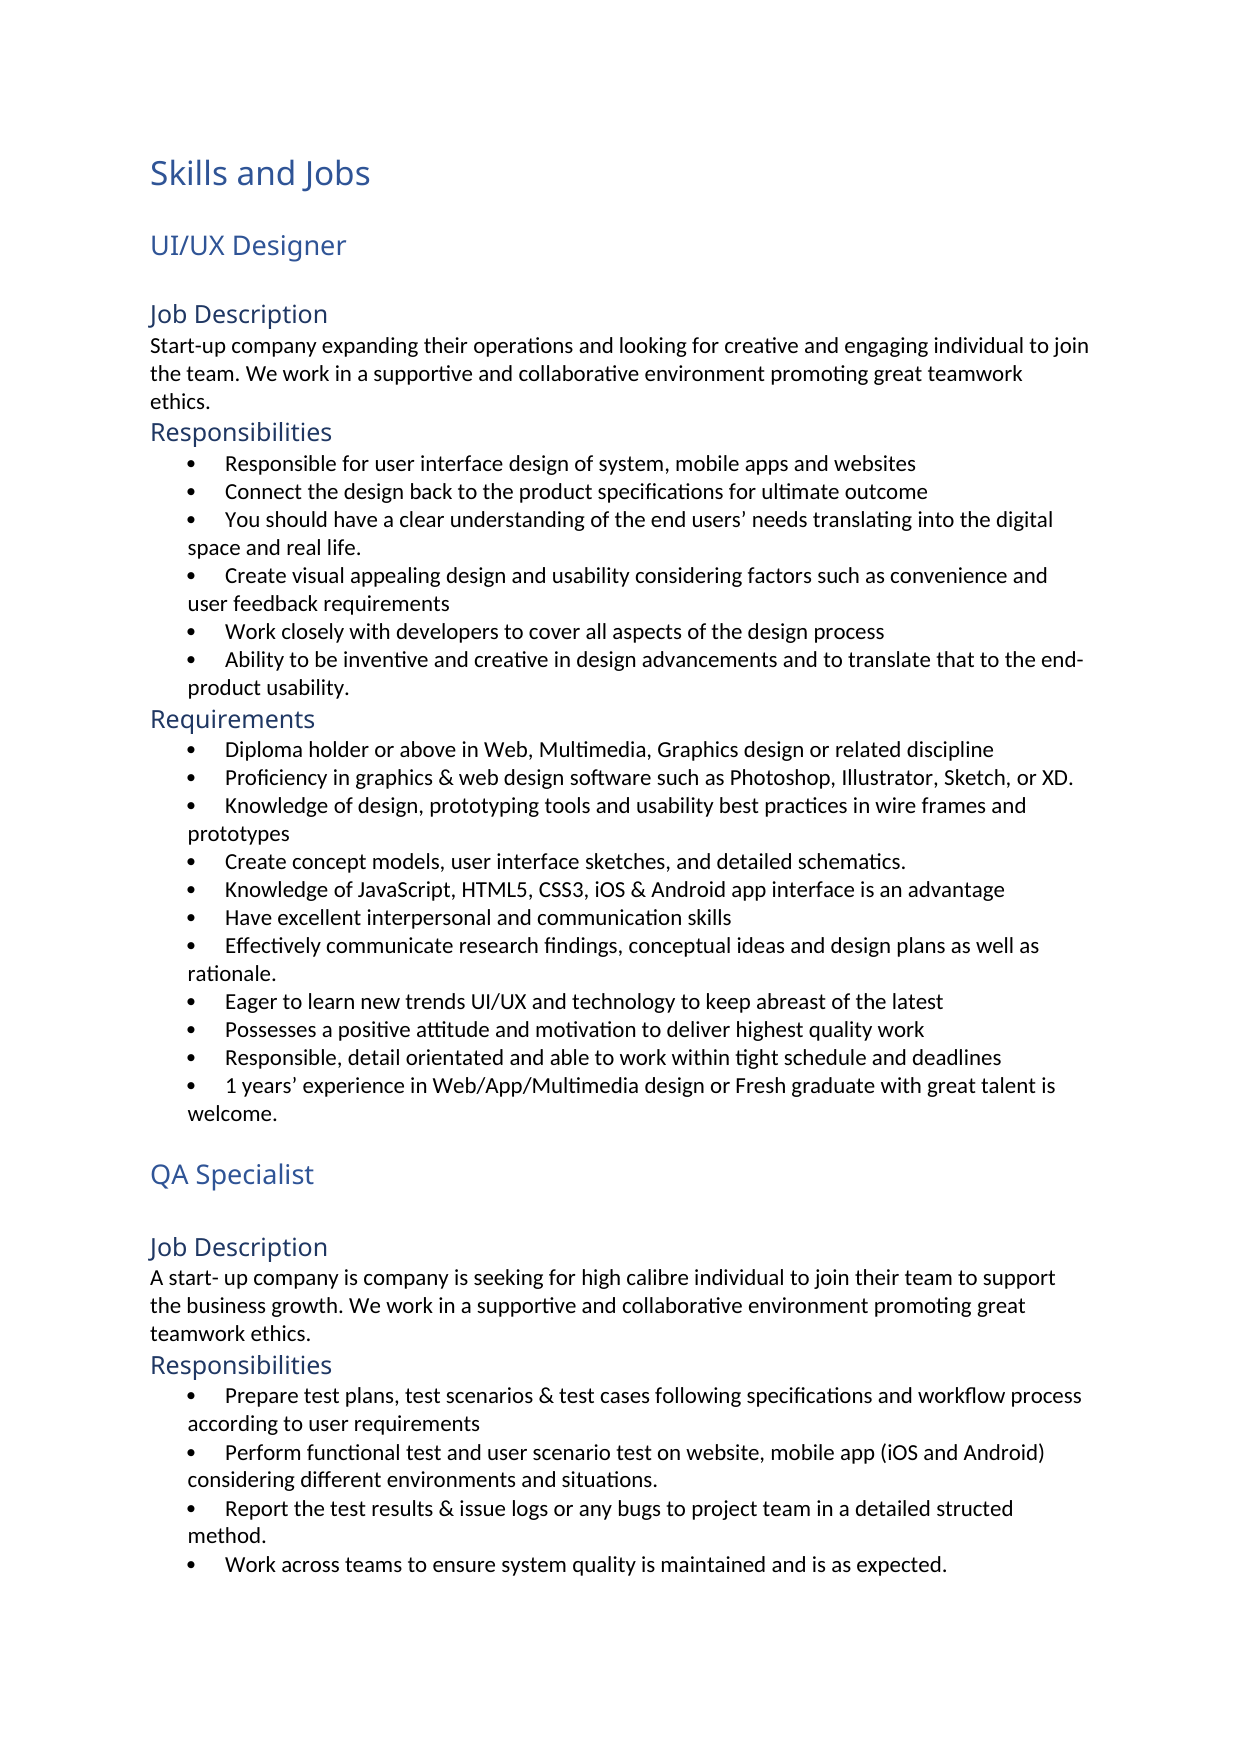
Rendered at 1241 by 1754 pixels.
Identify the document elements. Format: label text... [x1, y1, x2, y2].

list Connect the design back to the product specifications for ultimate outcome [187, 477, 1090, 505]
list Report the test results & issue logs or any bugs to project team in a detailed structed method. [187, 1494, 1090, 1550]
text Requirements [150, 701, 1090, 735]
list Knowledge of JavaScript, HTML5, CSS3, iOS & Android app interface is an advantage [187, 875, 1090, 903]
list Prepare test plans, test scenarios & test cases following specifications and workflow process according to user requirements [187, 1382, 1090, 1438]
text QA Specialist [150, 1156, 1090, 1229]
list Responsible, detail orientated and able to work within tight schedule and deadlines [187, 1043, 1090, 1072]
text Job Description [150, 297, 1090, 331]
list 1 years’ experience in Web/App/Multimedia design or Fresh graduate with great talent is welcome. [187, 1072, 1090, 1156]
list Create concept models, user interface sketches, and detailed schematics. [187, 847, 1090, 875]
text Start-up company expanding their operations and looking for creative and engaging individual to join the team. We work in a supportive and collaborative environment promoting great teamwork ethics. [150, 331, 1090, 415]
list Possesses a positive attitude and motivation to deliver highest quality work [187, 1016, 1090, 1043]
list Proficiency in graphics & web design software such as Photoshop, Illustrator, Sketch, or XD. [187, 763, 1090, 791]
text Responsibilities [150, 1347, 1090, 1382]
text Skills and Jobs [150, 150, 1090, 226]
list Diploma holder or above in Web, Multimedia, Graphics design or related discipline [187, 735, 1090, 763]
list Perform functional test and user scenario test on website, mobile app (iOS and Android) considering different environments and situations. [187, 1438, 1090, 1494]
list Eager to learn new trends UI/UX and technology to keep abreast of the latest [187, 987, 1090, 1016]
list Create visual appealing design and usability considering factors such as convenience and user feedback requirements [187, 561, 1090, 617]
text UI/UX Designer [150, 226, 1090, 297]
list Have excellent interpersonal and communication skills [187, 903, 1090, 931]
list You should have a clear understanding of the end users’ needs translating into the digital space and real life. [187, 505, 1090, 561]
text Responsibilities [150, 415, 1090, 449]
list Work across teams to ensure system quality is maintained and is as expected. [187, 1550, 1090, 1578]
list Ability to be inventive and creative in design advancements and to translate that to the end-product usability. [187, 645, 1090, 701]
text A start- up company is company is seeking for high calibre individual to join their team to support the business growth. We work in a supportive and collaborative environment promoting great teamwork ethics. [150, 1263, 1090, 1347]
list Work closely with developers to cover all aspects of the design process [187, 617, 1090, 645]
list Effectively communicate research findings, conceptual ideas and design plans as well as rationale. [187, 931, 1090, 987]
list Knowledge of design, prototyping tools and usability best practices in wire frames and prototypes [187, 791, 1090, 847]
text Job Description [150, 1229, 1090, 1263]
list Responsible for user interface design of system, mobile apps and websites [187, 449, 1090, 477]
